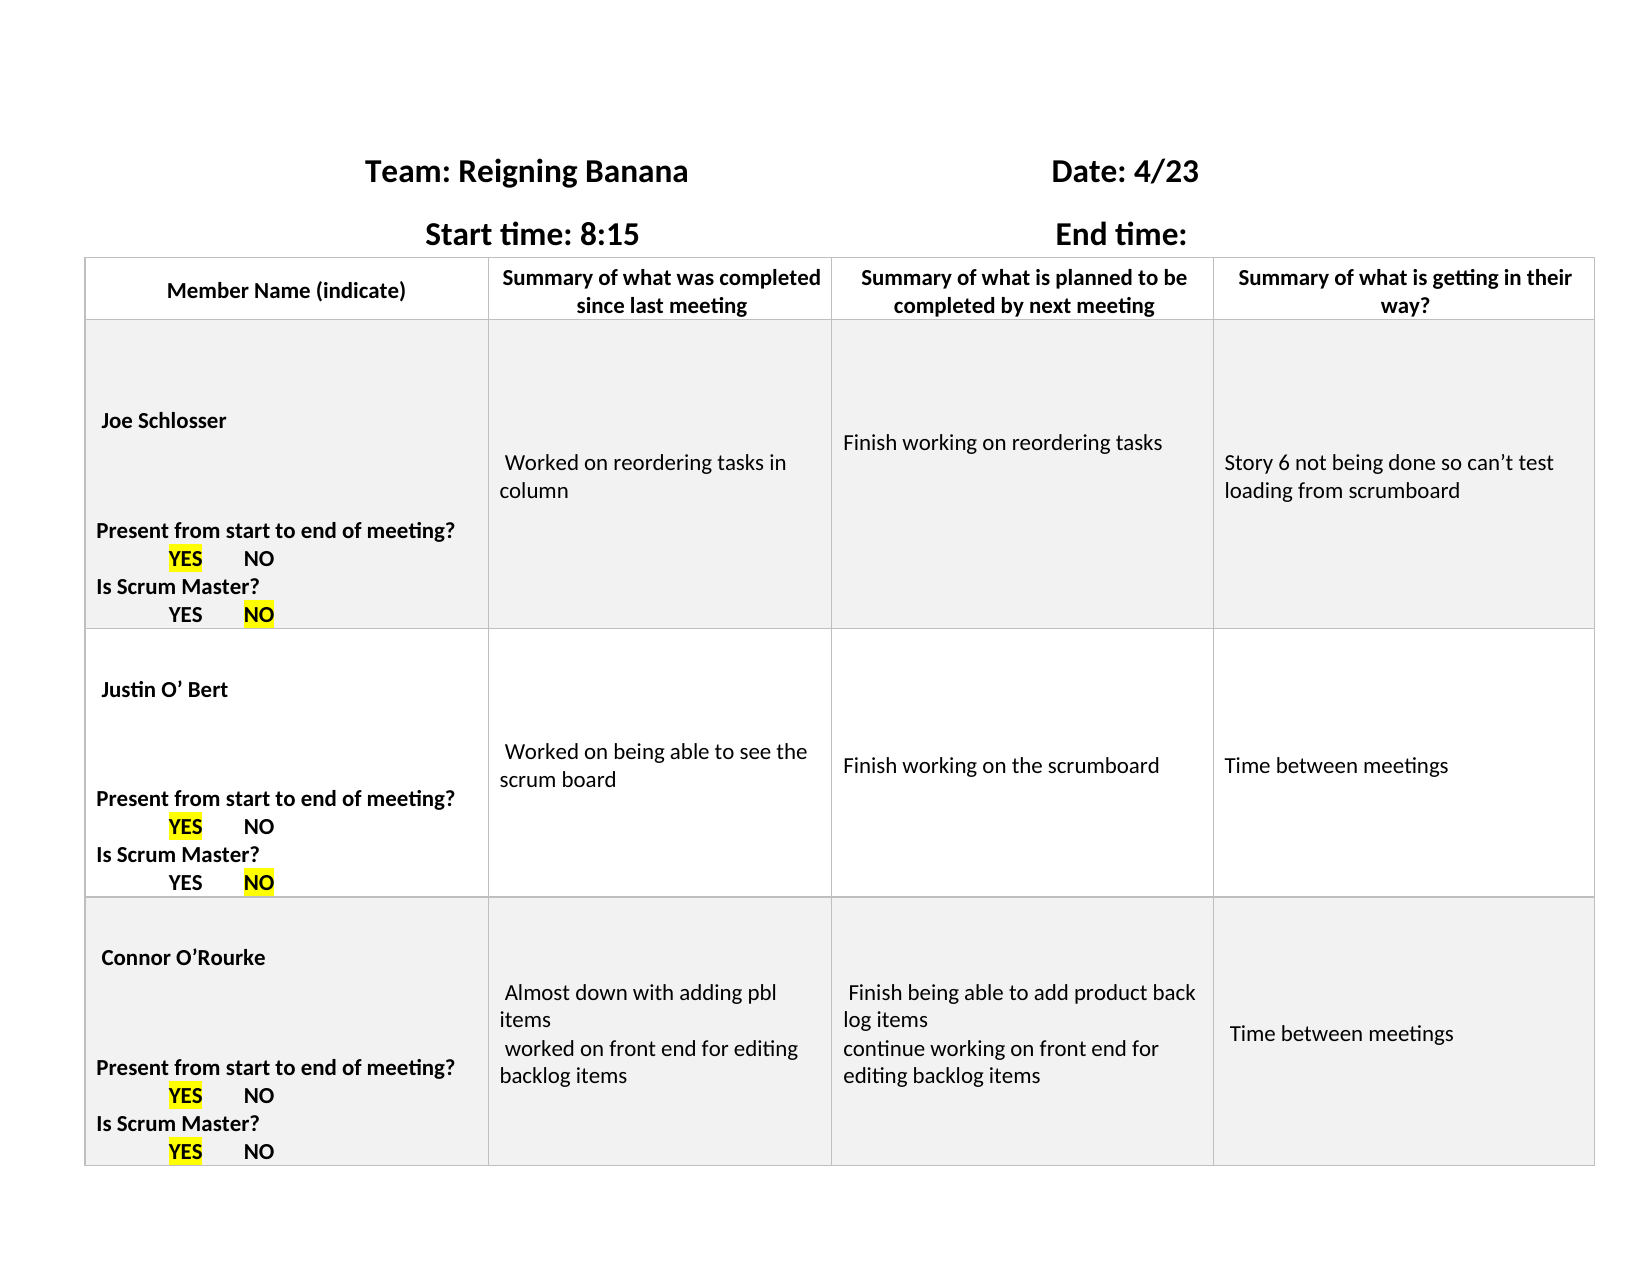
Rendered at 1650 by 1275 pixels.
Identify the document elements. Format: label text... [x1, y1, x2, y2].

text Start time: 8:15 End time: [150, 213, 1500, 253]
table_cell Almost down with adding pbl items worked on front end for editing backlog items [489, 898, 831, 1165]
table_cell Justin O’ Bert Present from start to end of meeting? YES NO Is Scrum Master? YES NO [86, 629, 488, 896]
table_cell Worked on reordering tasks in column [489, 320, 831, 628]
table_cell Finish being able to add product back log items continue working on front end for editing backlog items [832, 898, 1213, 1165]
text Team: Reigning Banana Date: 4/23 [150, 150, 1500, 191]
table_cell Worked on being able to see the scrum board [489, 629, 831, 896]
table_header Summary of what was completed since last meeting [489, 258, 831, 319]
table_cell Finish working on reordering tasks [832, 320, 1213, 628]
table_cell Time between meetings [1214, 629, 1594, 896]
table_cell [1214, 898, 1594, 1165]
table_cell Joe Schlosser Present from start to end of meeting? YES NO Is Scrum Master? YES NO [86, 320, 488, 628]
table_header Summary of what is getting in their way? [1214, 258, 1594, 319]
table_cell Story 6 not being done so can’t test loading from scrumboard [1214, 320, 1594, 628]
table_cell Connor O’Rourke Present from start to end of meeting? YES NO Is Scrum Master? YES NO [86, 898, 488, 1165]
table_header Member Name (indicate) [86, 258, 488, 319]
table_cell Finish working on the scrumboard [832, 629, 1213, 896]
table_header Summary of what is planned to be completed by next meeting [832, 258, 1213, 319]
